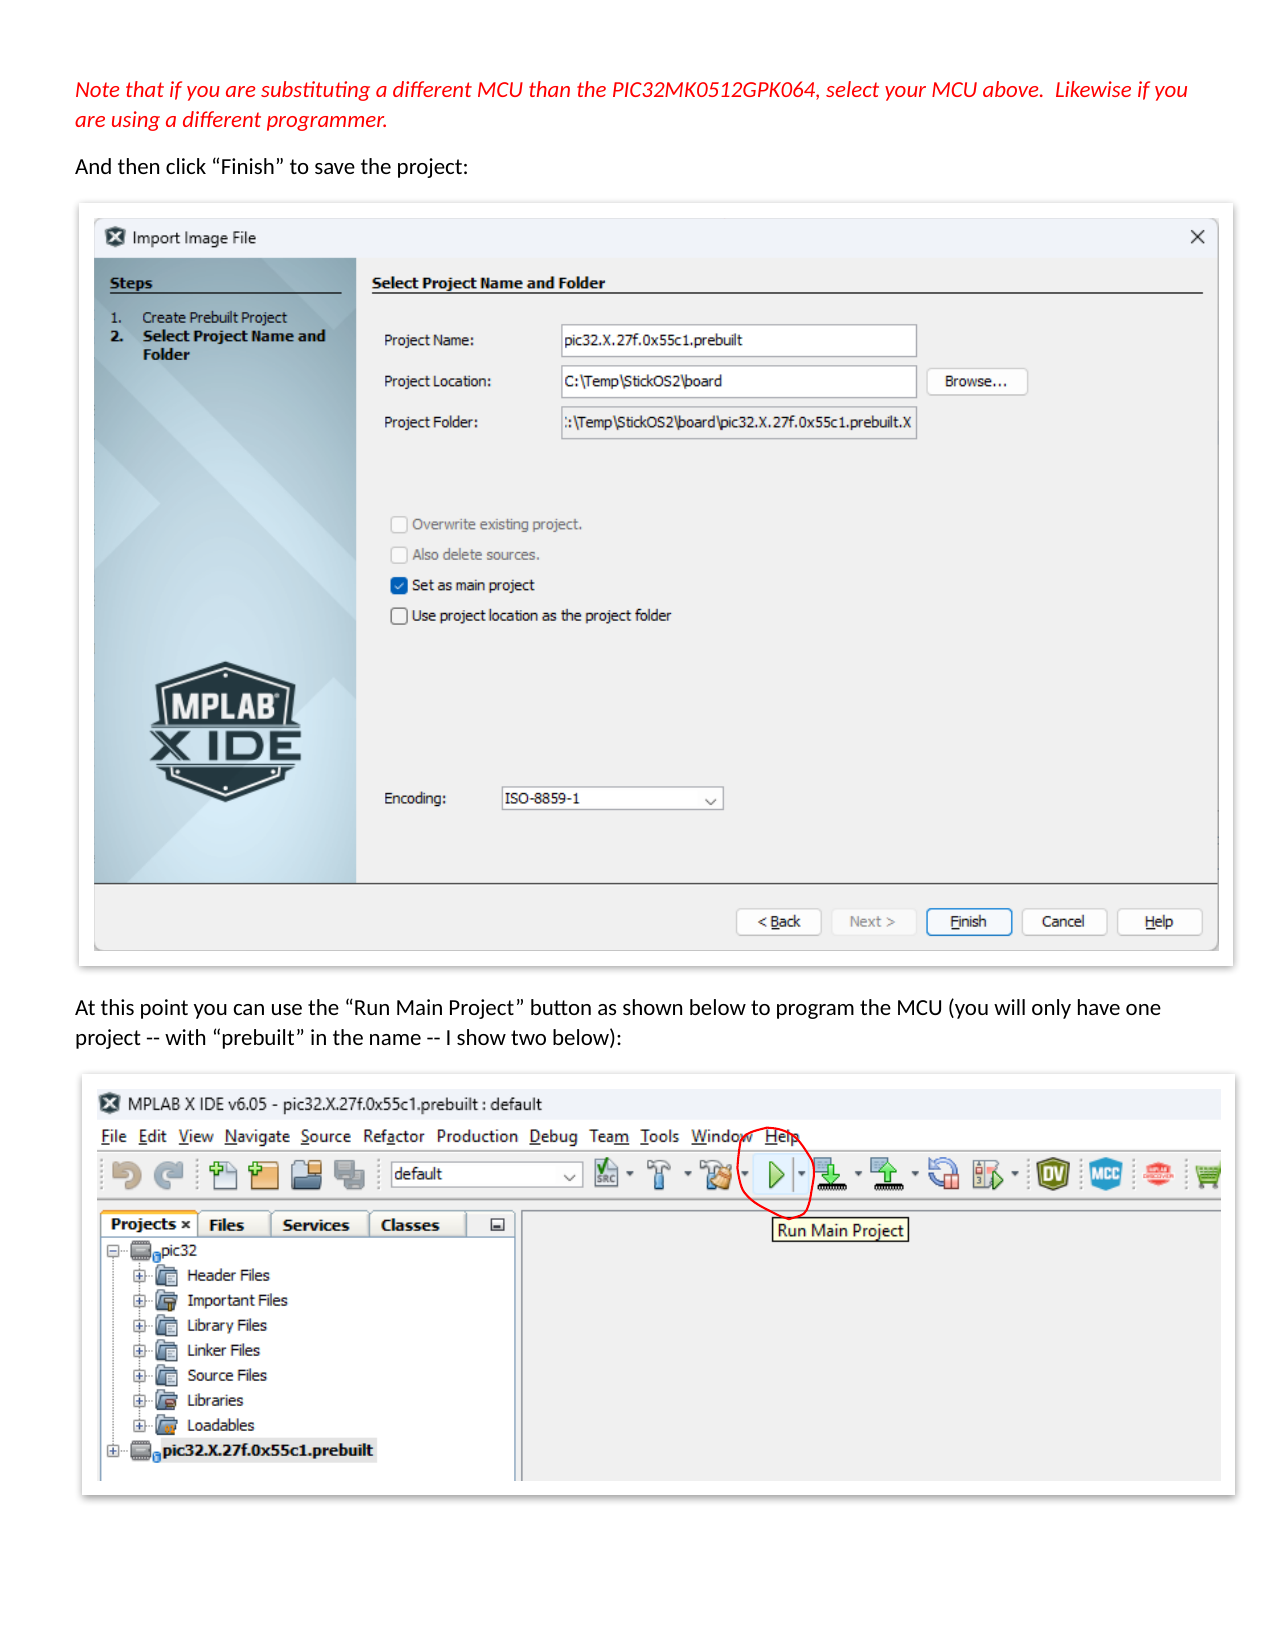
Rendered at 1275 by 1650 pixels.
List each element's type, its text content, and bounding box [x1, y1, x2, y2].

text And then click “Finish” to save the project: [75, 152, 1200, 180]
picture [97, 1089, 1221, 1481]
picture [94, 218, 1219, 951]
text At this point you can use the “Run Main Project” button as shown below to program the MCU (you will only have one project -- with “prebuilt” in the name -- I show two below): [75, 993, 1200, 1051]
text Note that if you are substituting a different MCU than the PIC32MK0512GPK064, select your MCU above. Likewise if you are using a different programmer. [75, 75, 1200, 133]
